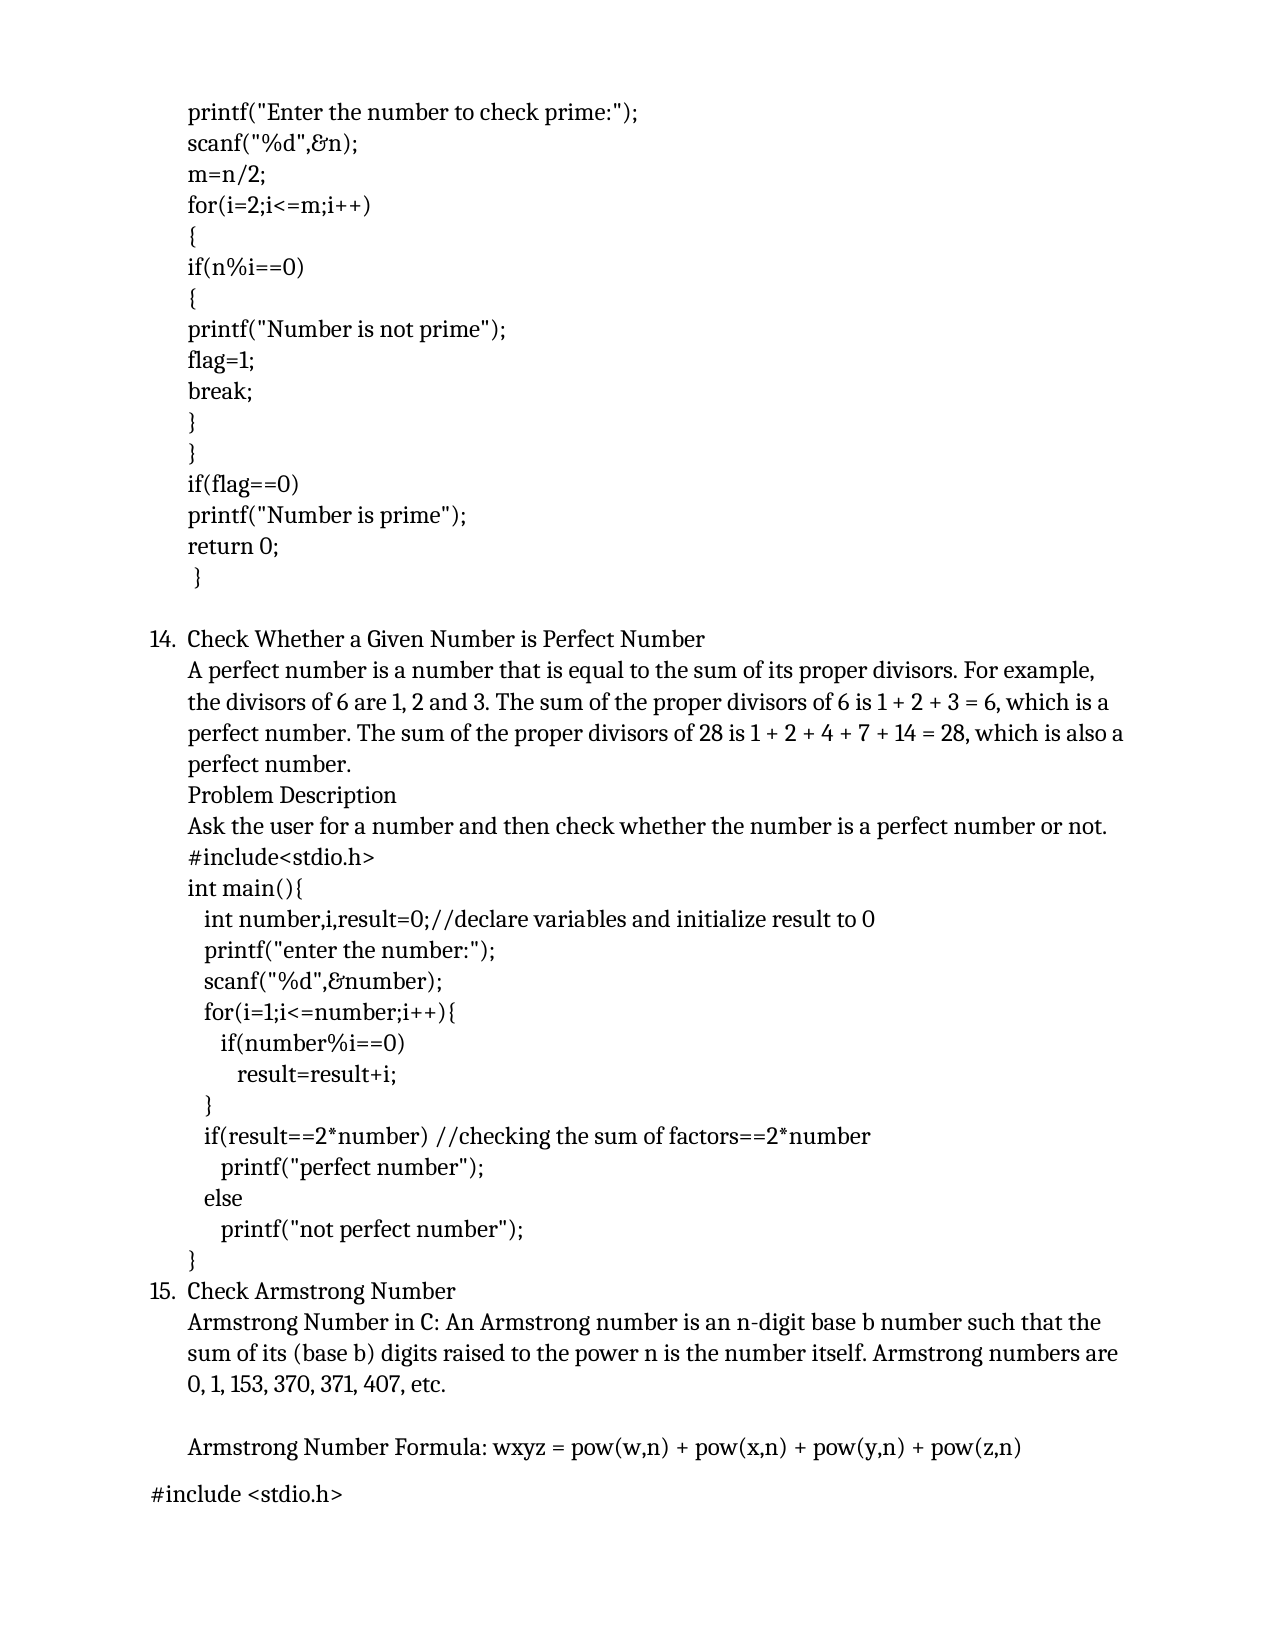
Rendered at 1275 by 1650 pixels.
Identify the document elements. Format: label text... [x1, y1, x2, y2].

list A perfect number is a number that is equal to the sum of its proper divisors. For example, the divisors of 6 are 1, 2 and 3. The sum of the proper divisors of 6 is 1 + 2 + 3 = 6, which is a perfect number. The sum of the proper divisors of 28 is 1 + 2 + 4 + 7 + 14 = 28, which is also a perfect number. [187, 656, 1125, 778]
list for(i=1;i<=number;i++){ [187, 998, 1125, 1027]
list } [187, 1246, 1125, 1275]
list Armstrong Number Formula: wxyz = pow(w,n) + pow(x,n) + pow(y,n) + pow(z,n) [187, 1432, 1125, 1461]
list flag=1; [187, 346, 1125, 375]
list int number,i,result=0;//declare variables and initialize result to 0 [187, 905, 1125, 933]
list printf("not perfect number"); [187, 1215, 1125, 1244]
list break; [187, 377, 1125, 406]
list printf("Enter the number to check prime:"); [187, 98, 1125, 126]
list scanf("%d",&n); [187, 129, 1125, 157]
list if(number%i==0) [187, 1029, 1125, 1058]
list printf("perfect number"); [187, 1153, 1125, 1182]
list printf("Number is not prime"); [187, 315, 1125, 344]
list result=result+i; [187, 1060, 1125, 1089]
list } [187, 439, 1125, 468]
list Armstrong Number in C: An Armstrong number is an n-digit base b number such that the sum of its (base b) digits raised to the power n is the number itself. Armstrong numbers are 0, 1, 153, 370, 371, 407, etc. [187, 1308, 1125, 1399]
list Problem Description [187, 781, 1125, 809]
list if(result==2*number) //checking the sum of factors==2*number [187, 1122, 1125, 1151]
list else [187, 1184, 1125, 1213]
list m=n/2; [187, 160, 1125, 188]
list Check Armstrong Number [150, 1277, 1125, 1306]
list scanf("%d",&number); [187, 967, 1125, 996]
list Ask the user for a number and then check whether the number is a perfect number or not. [187, 812, 1125, 840]
list if(flag==0) [187, 470, 1125, 499]
list return 0; [187, 532, 1125, 561]
list printf("Number is prime"); [187, 501, 1125, 530]
text #include <stdio.h> [150, 1480, 1125, 1509]
list { [187, 284, 1125, 313]
list } [187, 1091, 1125, 1120]
list printf("enter the number:"); [187, 936, 1125, 964]
list for(i=2;i<=m;i++) [187, 191, 1125, 219]
list { [187, 222, 1125, 251]
list int main(){ [187, 874, 1125, 902]
list Check Whether a Given Number is Perfect Number [150, 625, 1125, 654]
list if(n%i==0) [187, 253, 1125, 282]
list #include<stdio.h> [187, 843, 1125, 871]
list } [187, 408, 1125, 437]
list } [187, 563, 1125, 592]
